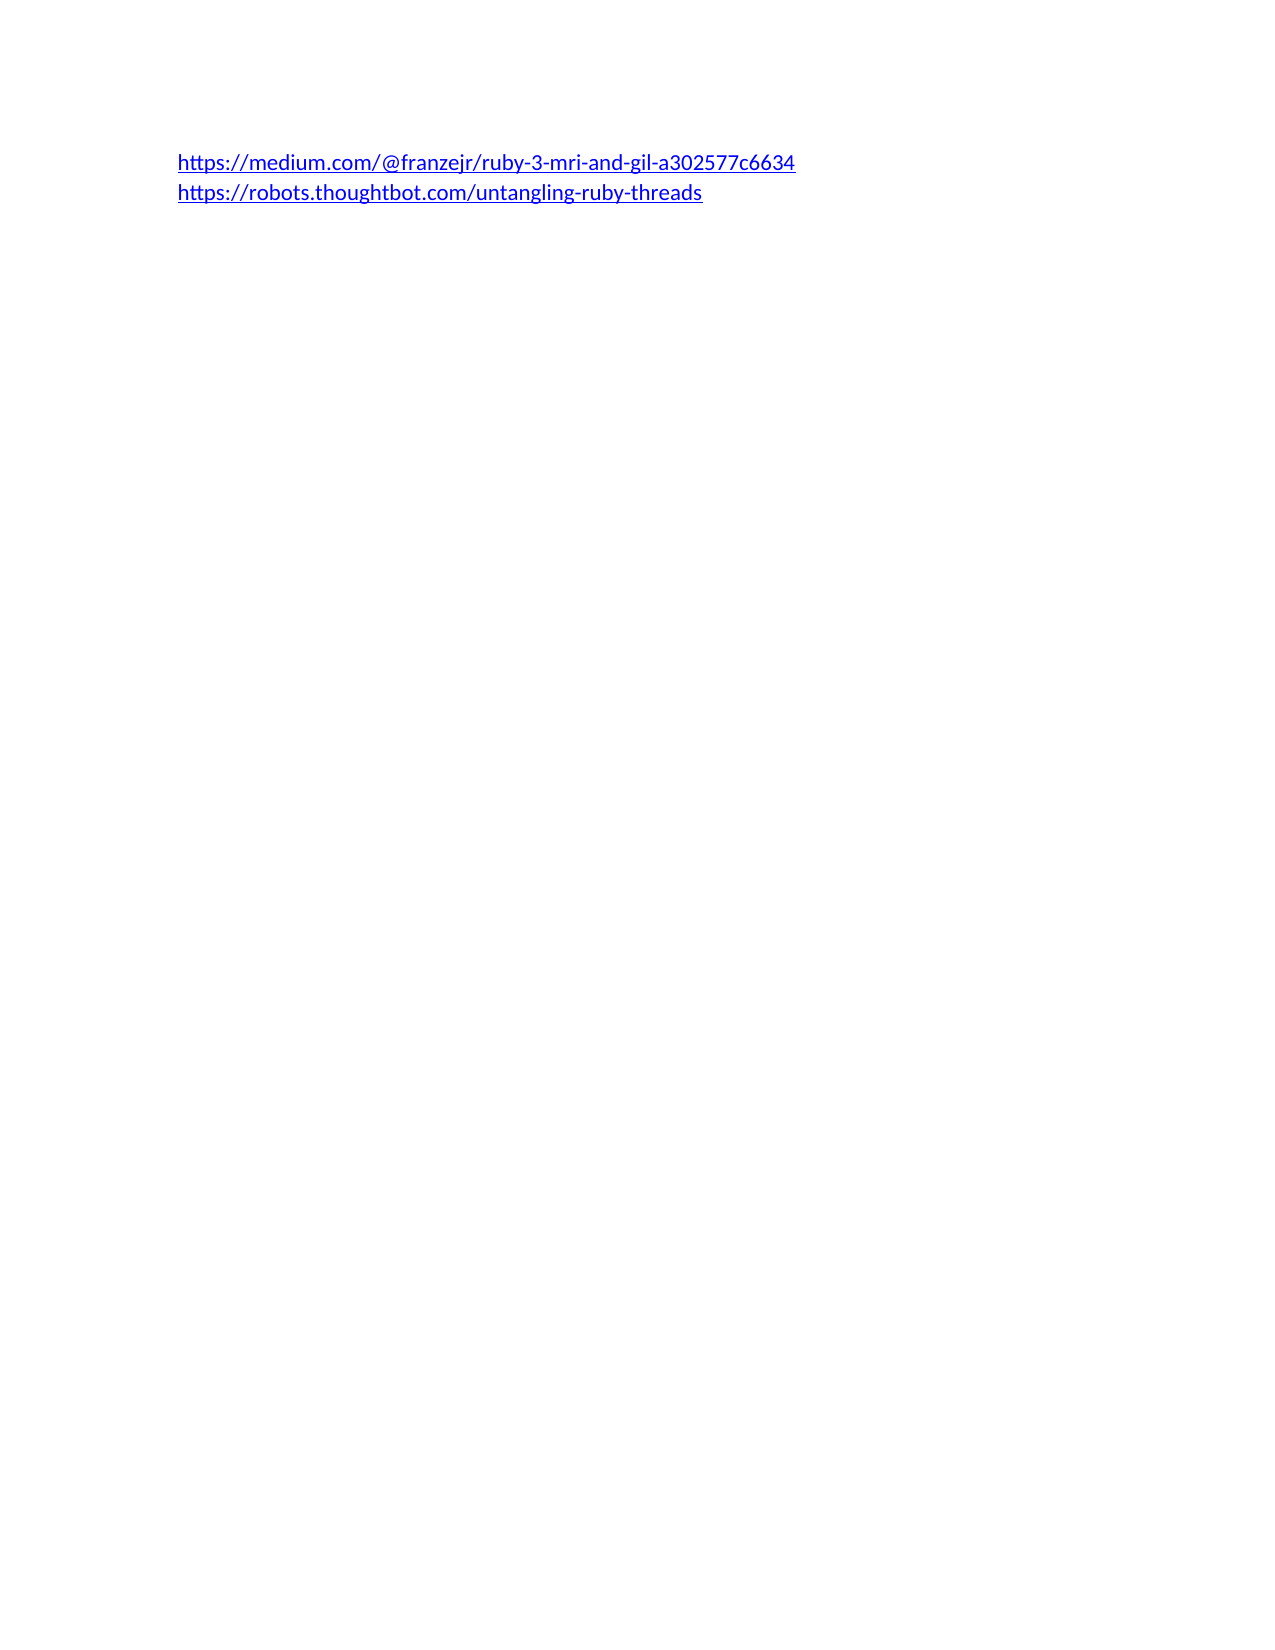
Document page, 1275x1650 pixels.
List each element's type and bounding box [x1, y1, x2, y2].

text [177, 148, 1098, 206]
